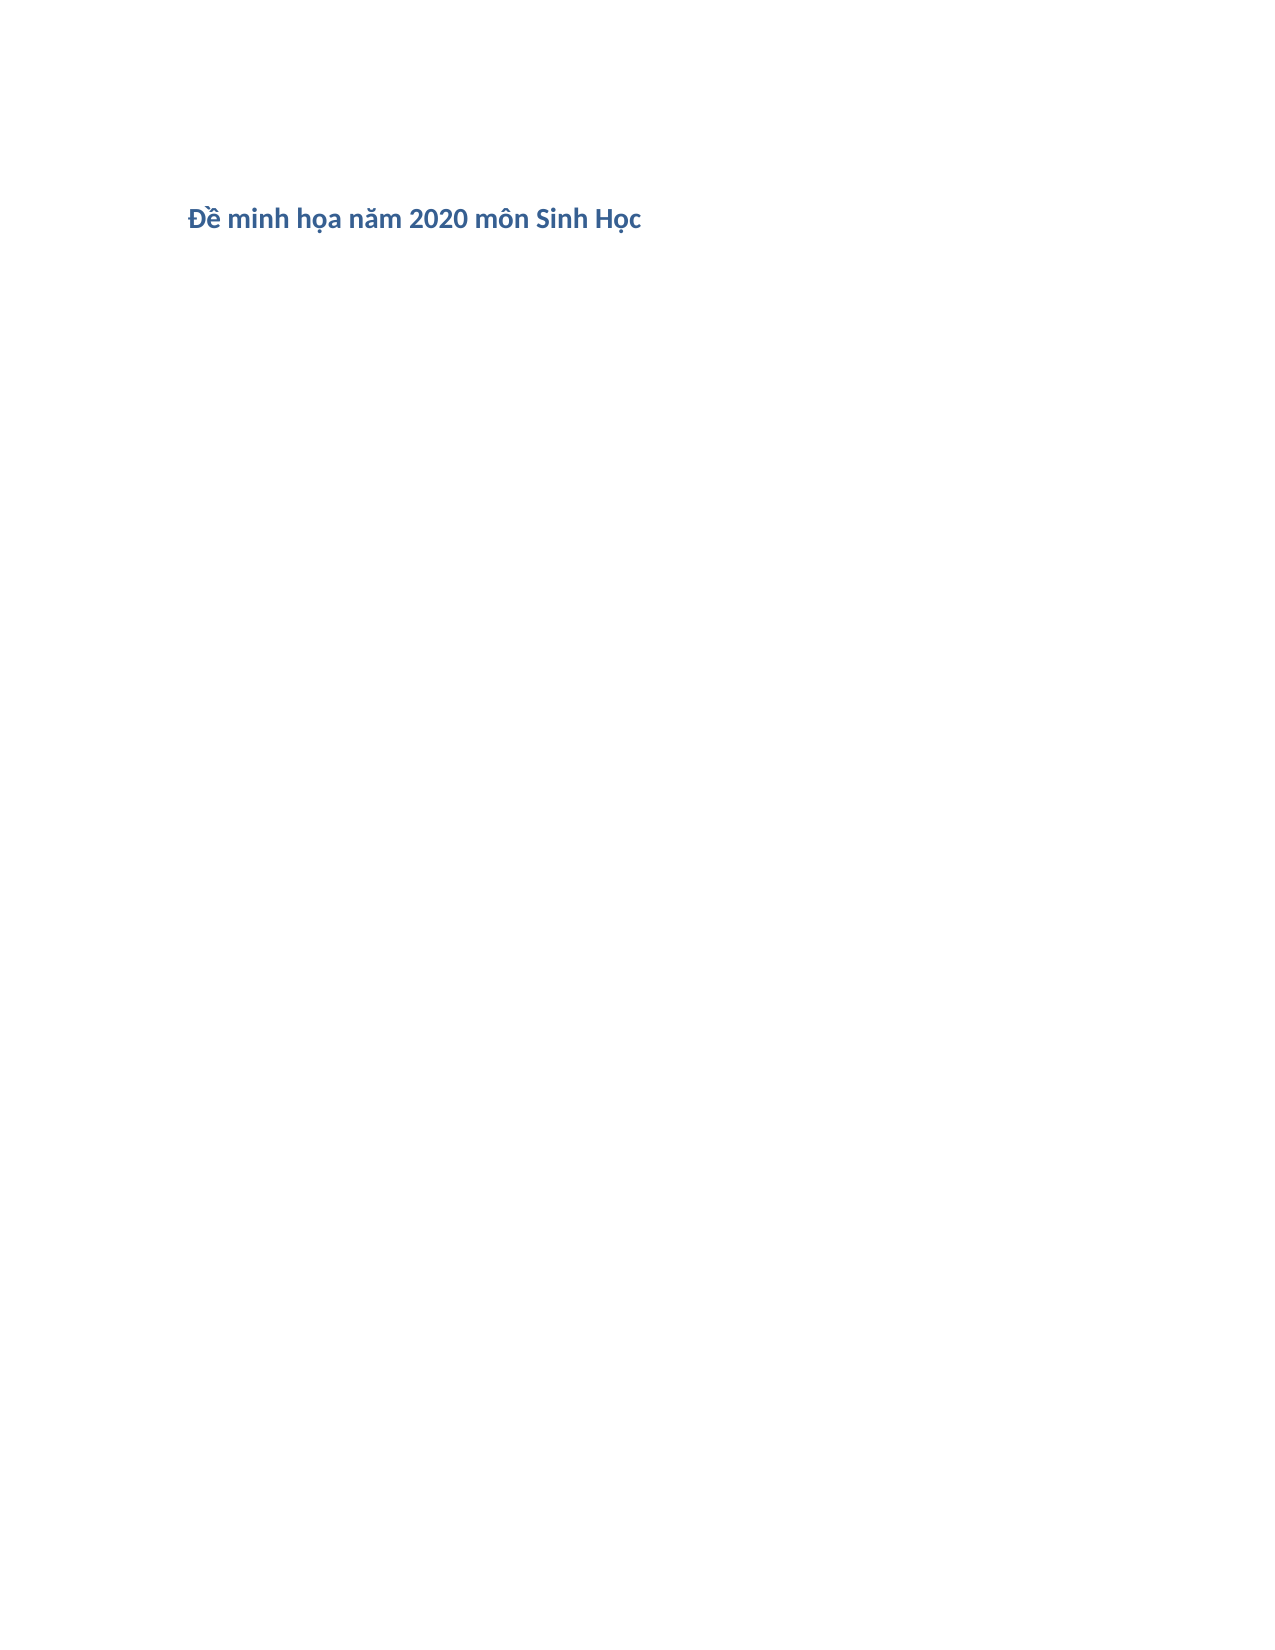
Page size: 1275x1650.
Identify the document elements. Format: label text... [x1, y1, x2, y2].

subtitle Đề minh họa năm 2020 môn Sinh Học [187, 200, 1087, 236]
